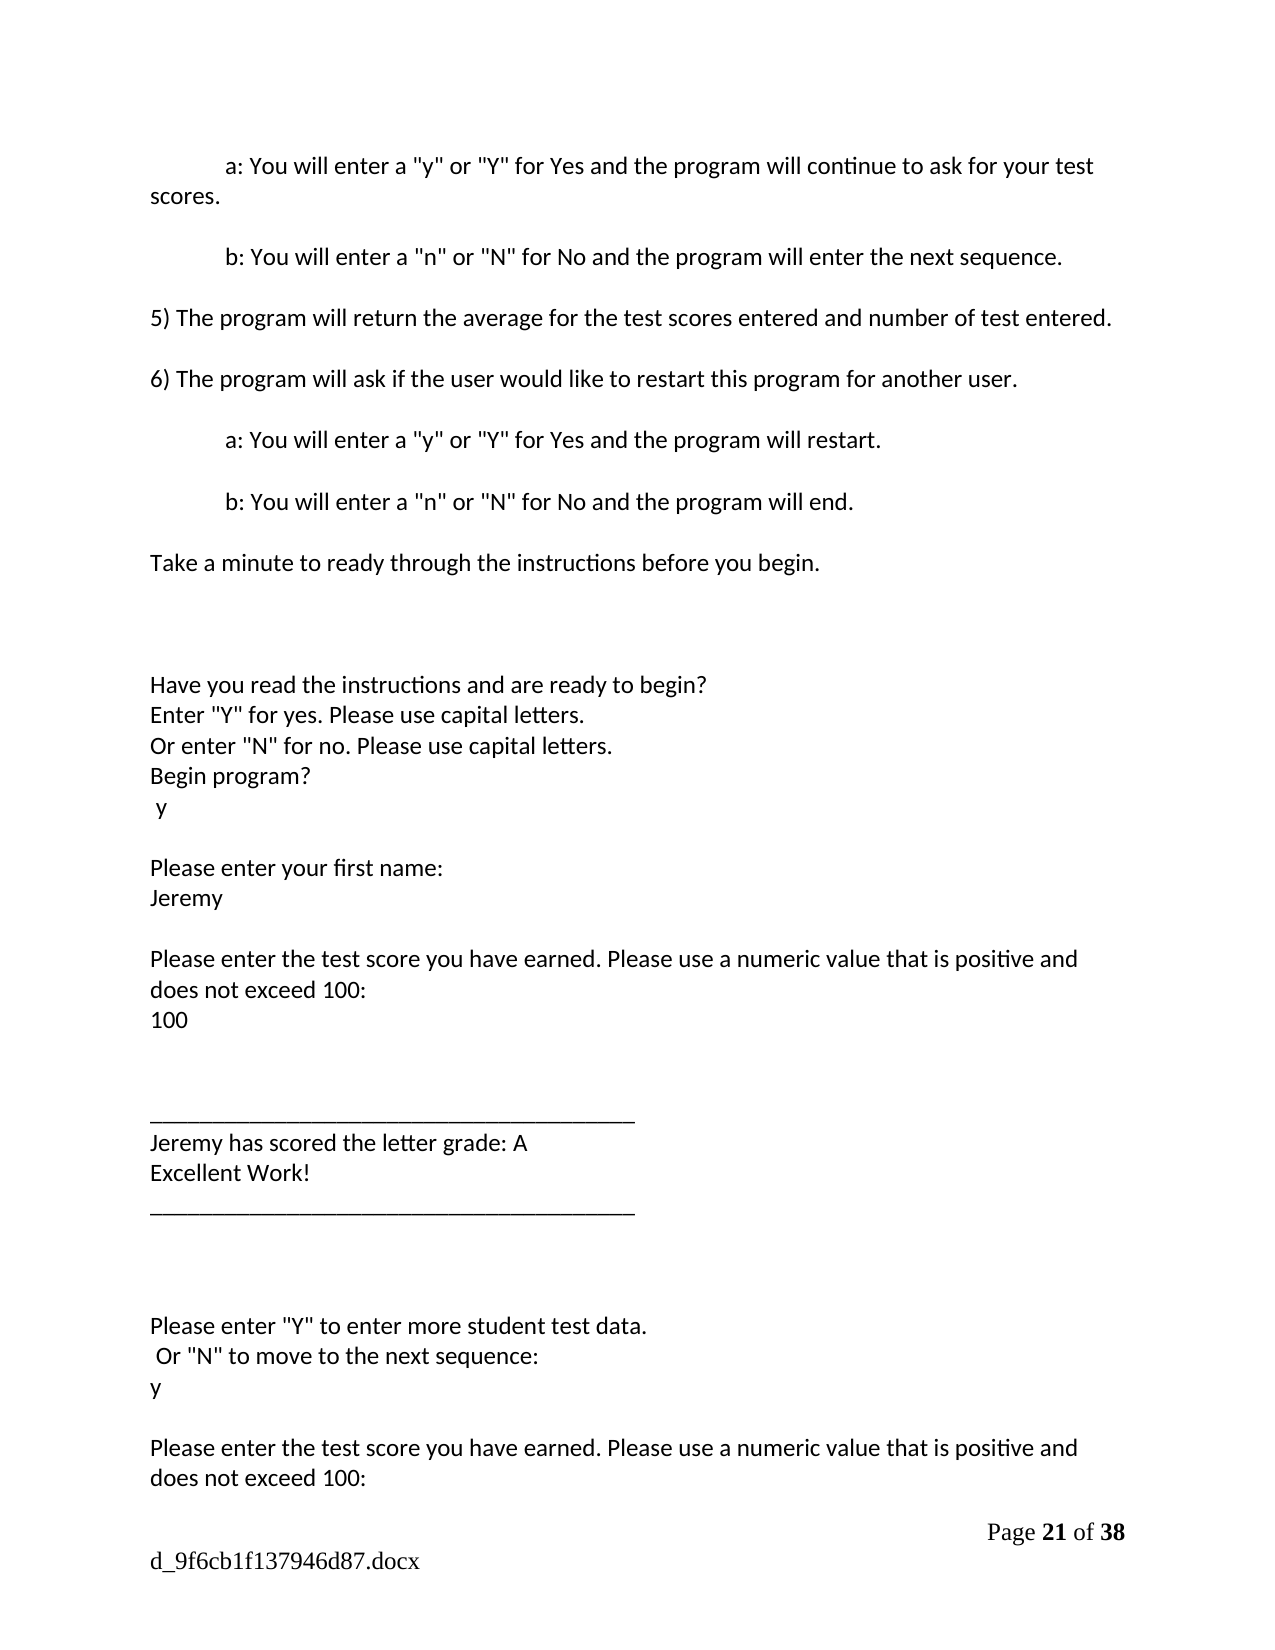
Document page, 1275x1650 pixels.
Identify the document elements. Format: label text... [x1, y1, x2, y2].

text a: You will enter a "y" or "Y" for Yes and the program will restart. [150, 425, 1125, 455]
text a: You will enter a "y" or "Y" for Yes and the program will continue to ask for your test scores. [150, 150, 1125, 211]
text Please enter the test score you have earned. Please use a numeric value that is positive and does not exceed 100: [150, 1432, 1125, 1493]
text Jeremy [150, 882, 1125, 913]
text Or enter "N" for no. Please use capital letters. [150, 730, 1125, 760]
text Please enter the test score you have earned. Please use a numeric value that is positive and does not exceed 100: [150, 943, 1125, 1004]
text Or "N" to move to the next sequence: [150, 1340, 1125, 1371]
text y [150, 1371, 1125, 1401]
text Have you read the instructions and are ready to begin? [150, 669, 1125, 699]
text b: You will enter a "n" or "N" for No and the program will end. [150, 486, 1125, 516]
text Enter "Y" for yes. Please use capital letters. [150, 699, 1125, 730]
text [150, 1310, 1125, 1340]
text Excellent Work! [150, 1157, 1125, 1188]
text Begin program? [150, 760, 1125, 791]
text Take a minute to ready through the instructions before you begin. [150, 547, 1125, 577]
text 100 [150, 1004, 1125, 1035]
text b: You will enter a "n" or "N" for No and the program will enter the next sequence. [150, 242, 1125, 272]
text _______________________________________ [150, 1188, 1125, 1218]
text 5) The program will return the average for the test scores entered and number of test entered. [150, 303, 1125, 333]
text Please enter your first name: [150, 852, 1125, 882]
text Jeremy has scored the letter grade: A [150, 1127, 1125, 1157]
text 6) The program will ask if the user would like to restart this program for another user. [150, 364, 1125, 394]
text _______________________________________ [150, 1096, 1125, 1127]
text y [150, 791, 1125, 821]
